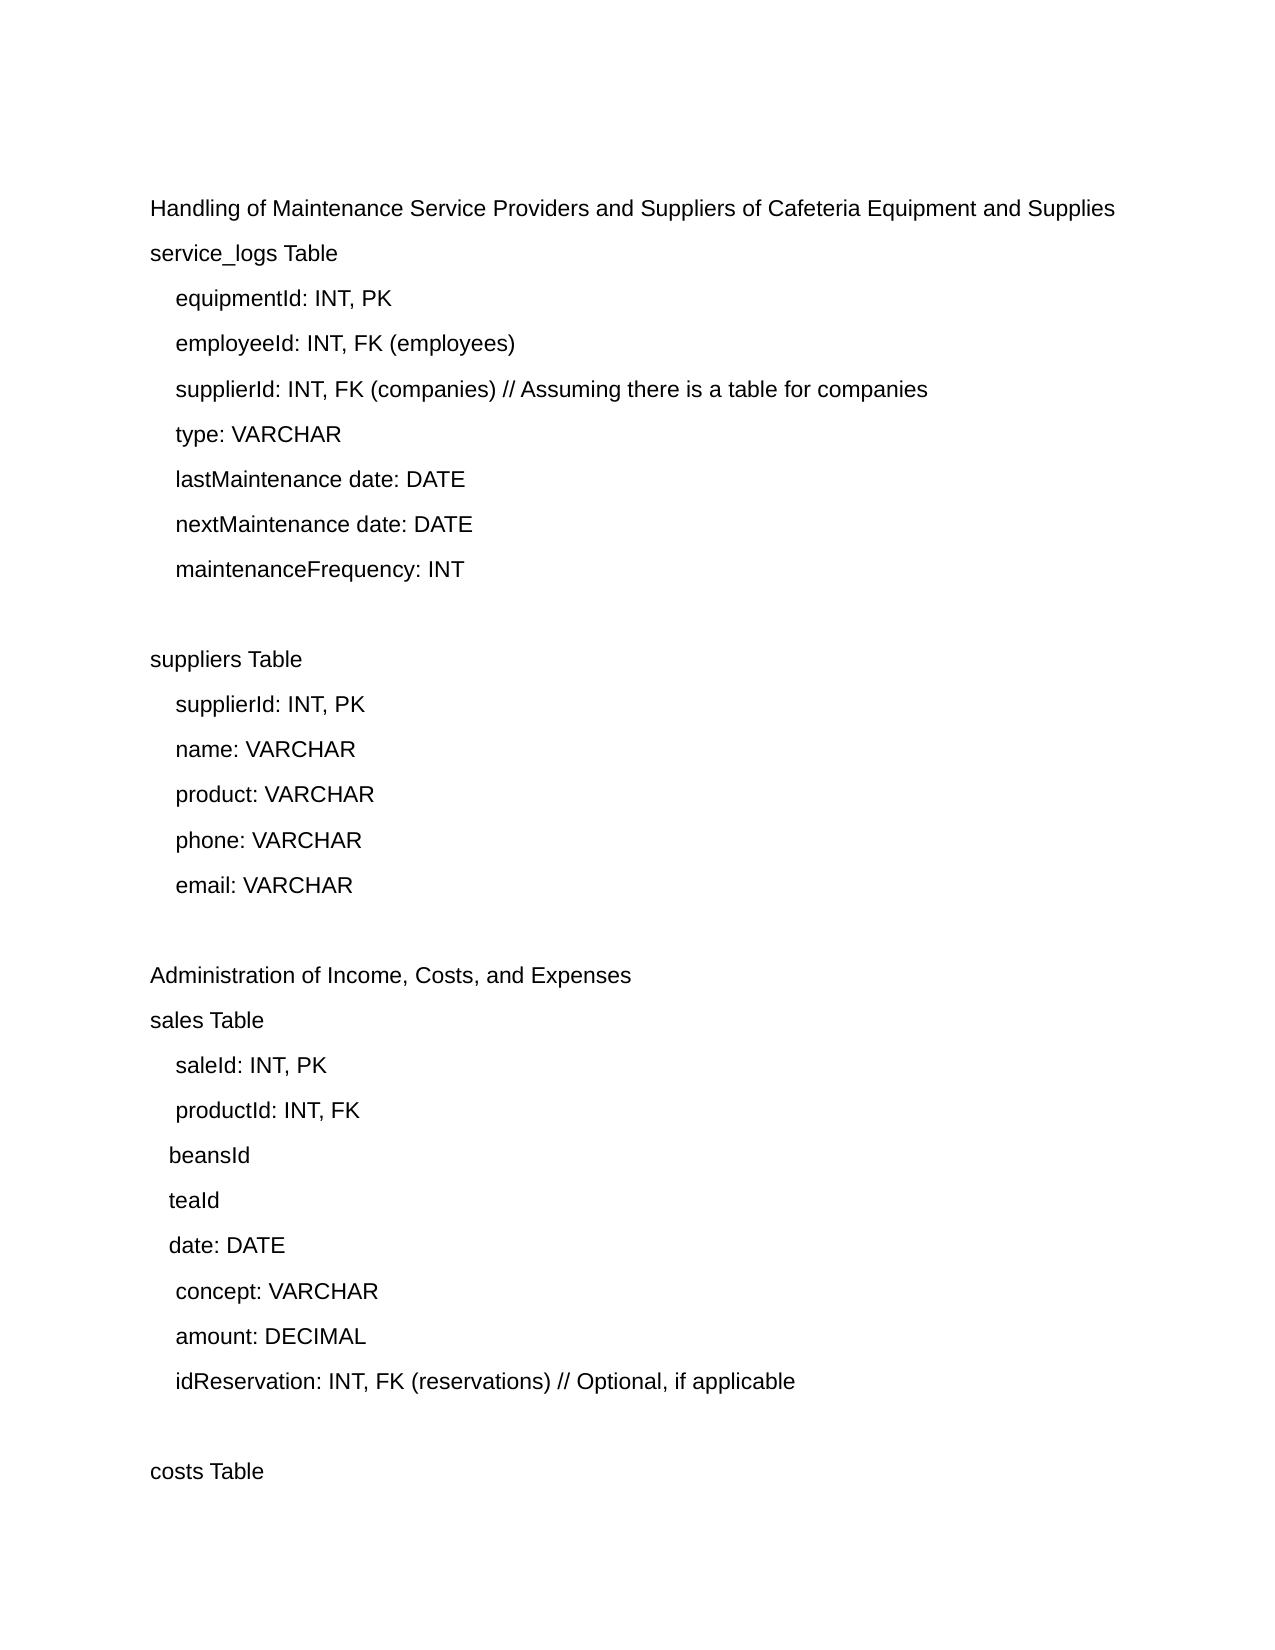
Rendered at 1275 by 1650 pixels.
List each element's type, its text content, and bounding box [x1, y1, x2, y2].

text amount: DECIMAL [150, 1323, 1125, 1349]
text name: VARCHAR [150, 736, 1125, 763]
text idReservation: INT, FK (reservations) // Optional, if applicable [150, 1368, 1125, 1394]
text saleId: INT, PK [150, 1052, 1125, 1078]
text suppliers Table [150, 646, 1125, 672]
text equipmentId: INT, PK [150, 285, 1125, 312]
text supplierId: INT, PK [150, 691, 1125, 718]
text sales Table [150, 1007, 1125, 1033]
text phone: VARCHAR [150, 827, 1125, 853]
text email: VARCHAR [150, 872, 1125, 898]
text teaId [169, 1187, 1125, 1214]
text productId: INT, FK [150, 1097, 1125, 1123]
text supplierId: INT, FK (companies) // Assuming there is a table for companies [150, 376, 1125, 402]
text costs Table [150, 1458, 1125, 1484]
text Handling of Maintenance Service Providers and Suppliers of Cafeteria Equipment and Supplies [150, 195, 1125, 221]
text concept: VARCHAR [150, 1278, 1125, 1304]
text beansId [169, 1142, 1125, 1169]
text service_logs Table [150, 240, 1125, 267]
text type: VARCHAR [150, 421, 1125, 447]
text date: DATE [150, 1232, 1125, 1259]
text Administration of Income, Costs, and Expenses [150, 962, 1125, 988]
text lastMaintenance date: DATE [150, 466, 1125, 492]
text product: VARCHAR [150, 781, 1125, 808]
text employeeId: INT, FK (employees) [150, 330, 1125, 357]
text nextMaintenance date: DATE [150, 511, 1125, 537]
text maintenanceFrequency: INT [150, 556, 1125, 582]
